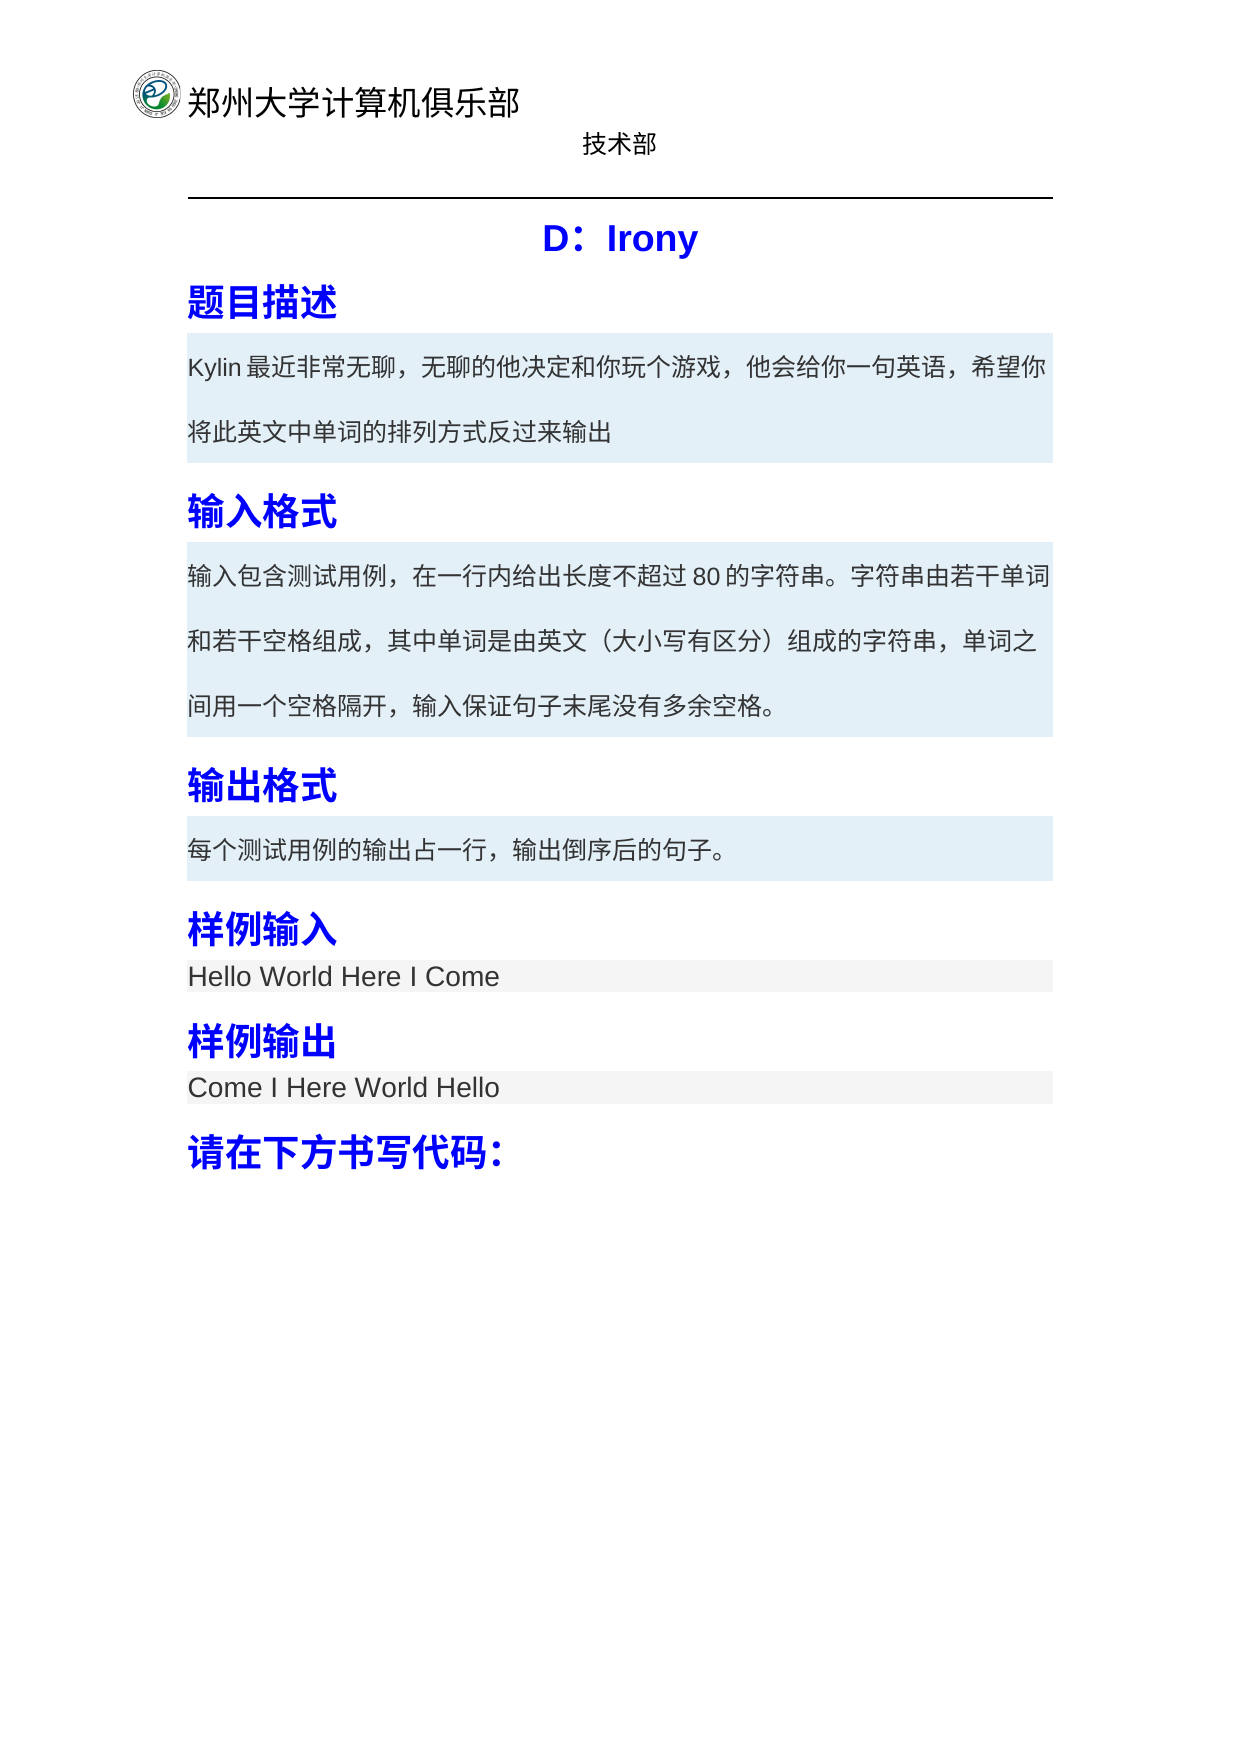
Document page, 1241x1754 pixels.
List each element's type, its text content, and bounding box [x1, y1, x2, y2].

text 题目描述 [187, 268, 1053, 333]
text 输出格式 [187, 751, 1053, 816]
text 输入包含测试用例，在一行内给出长度不超过80的字符串。字符串由若干单词和若干空格组成，其中单词是由英文（大小写有区分）组成的字符串，单词之间用一个空格隔开，输入保证句子末尾没有多余空格。 [187, 542, 1053, 737]
picture [133, 70, 181, 118]
text Kylin最近非常无聊，无聊的他决定和你玩个游戏，他会给你一句英语，希望你将此英文中单词的排列方式反过来输出 [187, 333, 1053, 463]
text Hello World Here I Come [187, 960, 1053, 992]
text 样例输出 [187, 1006, 1053, 1071]
text 样例输入 [187, 895, 1053, 960]
text 每个测试用例的输出占一行，输出倒序后的句子。 [187, 816, 1053, 881]
text Come I Here World Hello [187, 1071, 1053, 1104]
text D：Irony [187, 203, 1053, 268]
text 输入格式 [187, 477, 1053, 542]
text 请在下方书写代码： [187, 1118, 1053, 1183]
